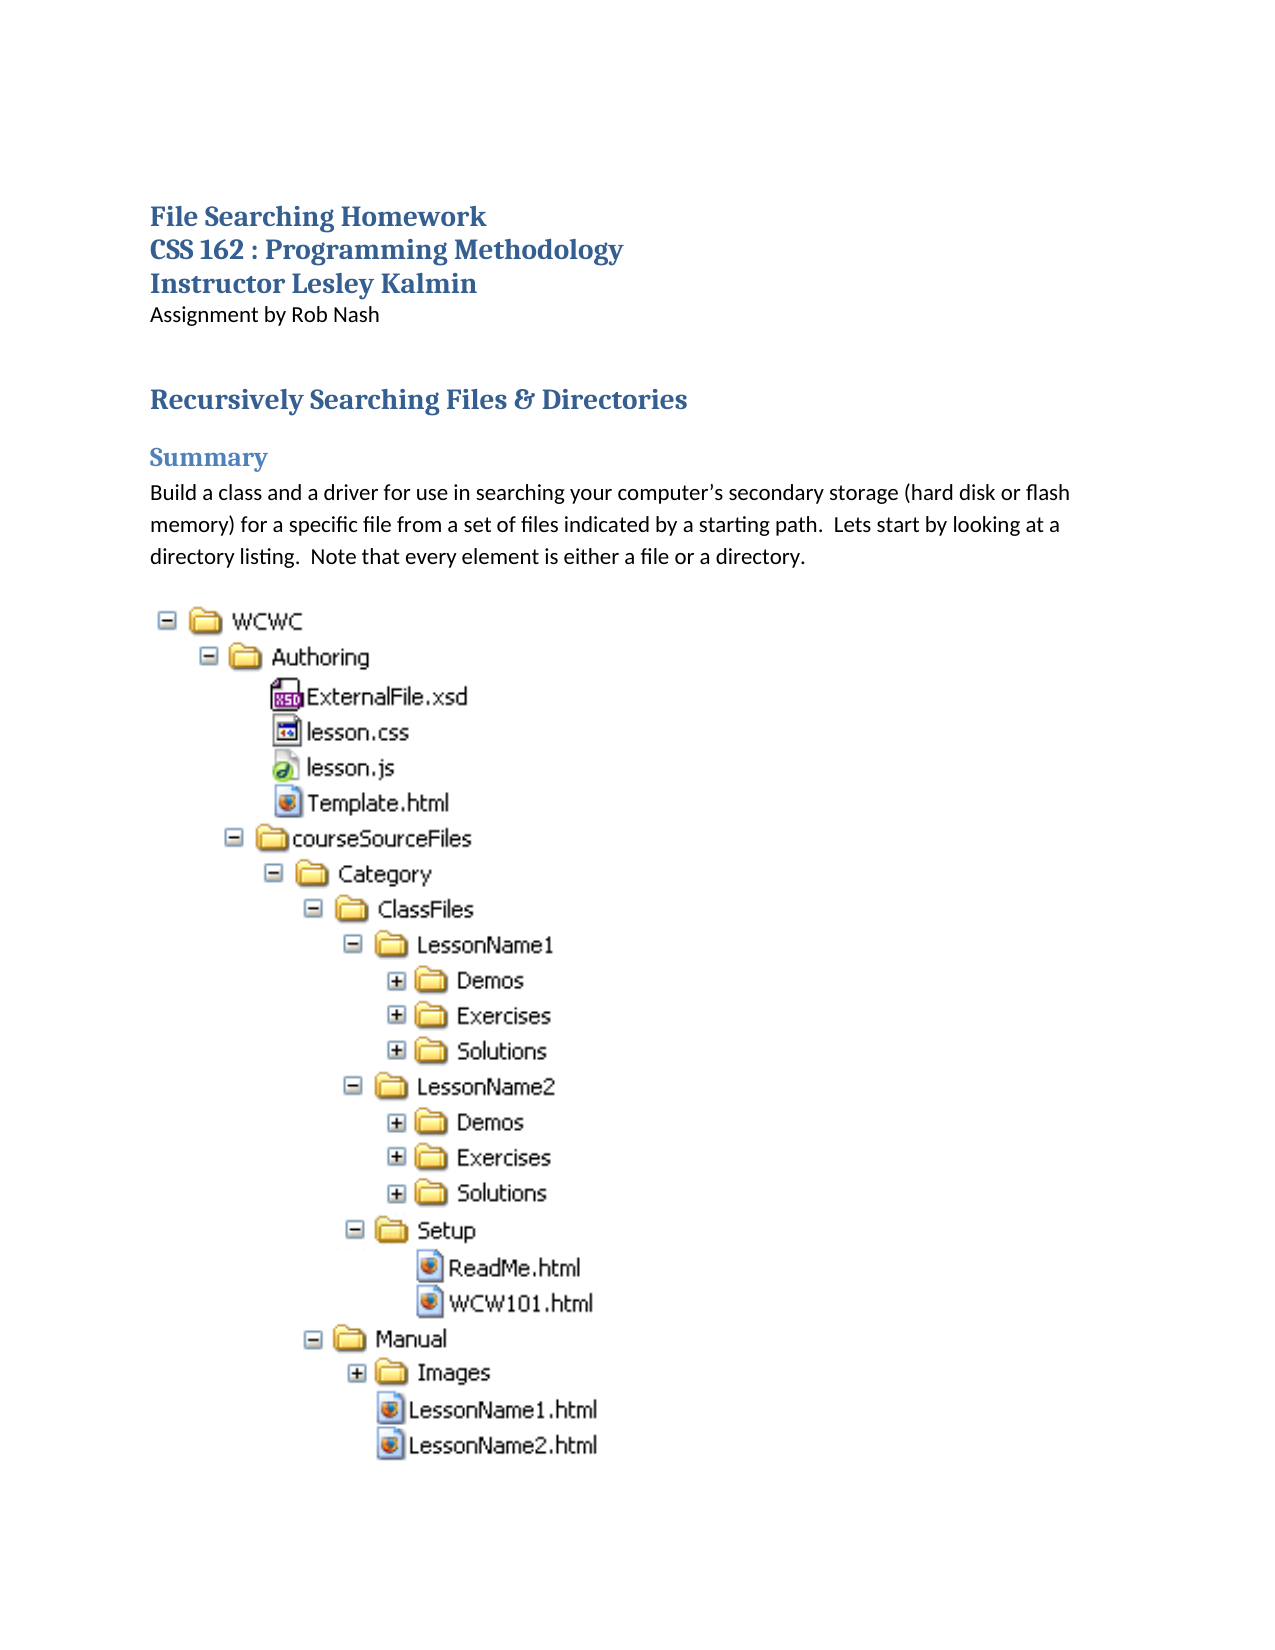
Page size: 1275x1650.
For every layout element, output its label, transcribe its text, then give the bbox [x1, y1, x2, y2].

text Build a class and a driver for use in searching your computer’s secondary storage (hard disk or flash memory) for a specific file from a set of files indicated by a starting path. Lets start by looking at a directory listing. Note that every element is either a file or a directory. [150, 478, 1125, 570]
subtitle Instructor Lesley Kalmin [150, 267, 1125, 301]
subtitle File Searching Homework [150, 200, 1125, 233]
subtitle CSS 162 : Programming Methodology [150, 233, 1125, 267]
subtitle Summary [150, 442, 1125, 473]
subtitle Recursively Searching Files & Directories [150, 383, 1125, 416]
text Assignment by Rob Nash [150, 301, 1125, 329]
picture [150, 595, 630, 1475]
